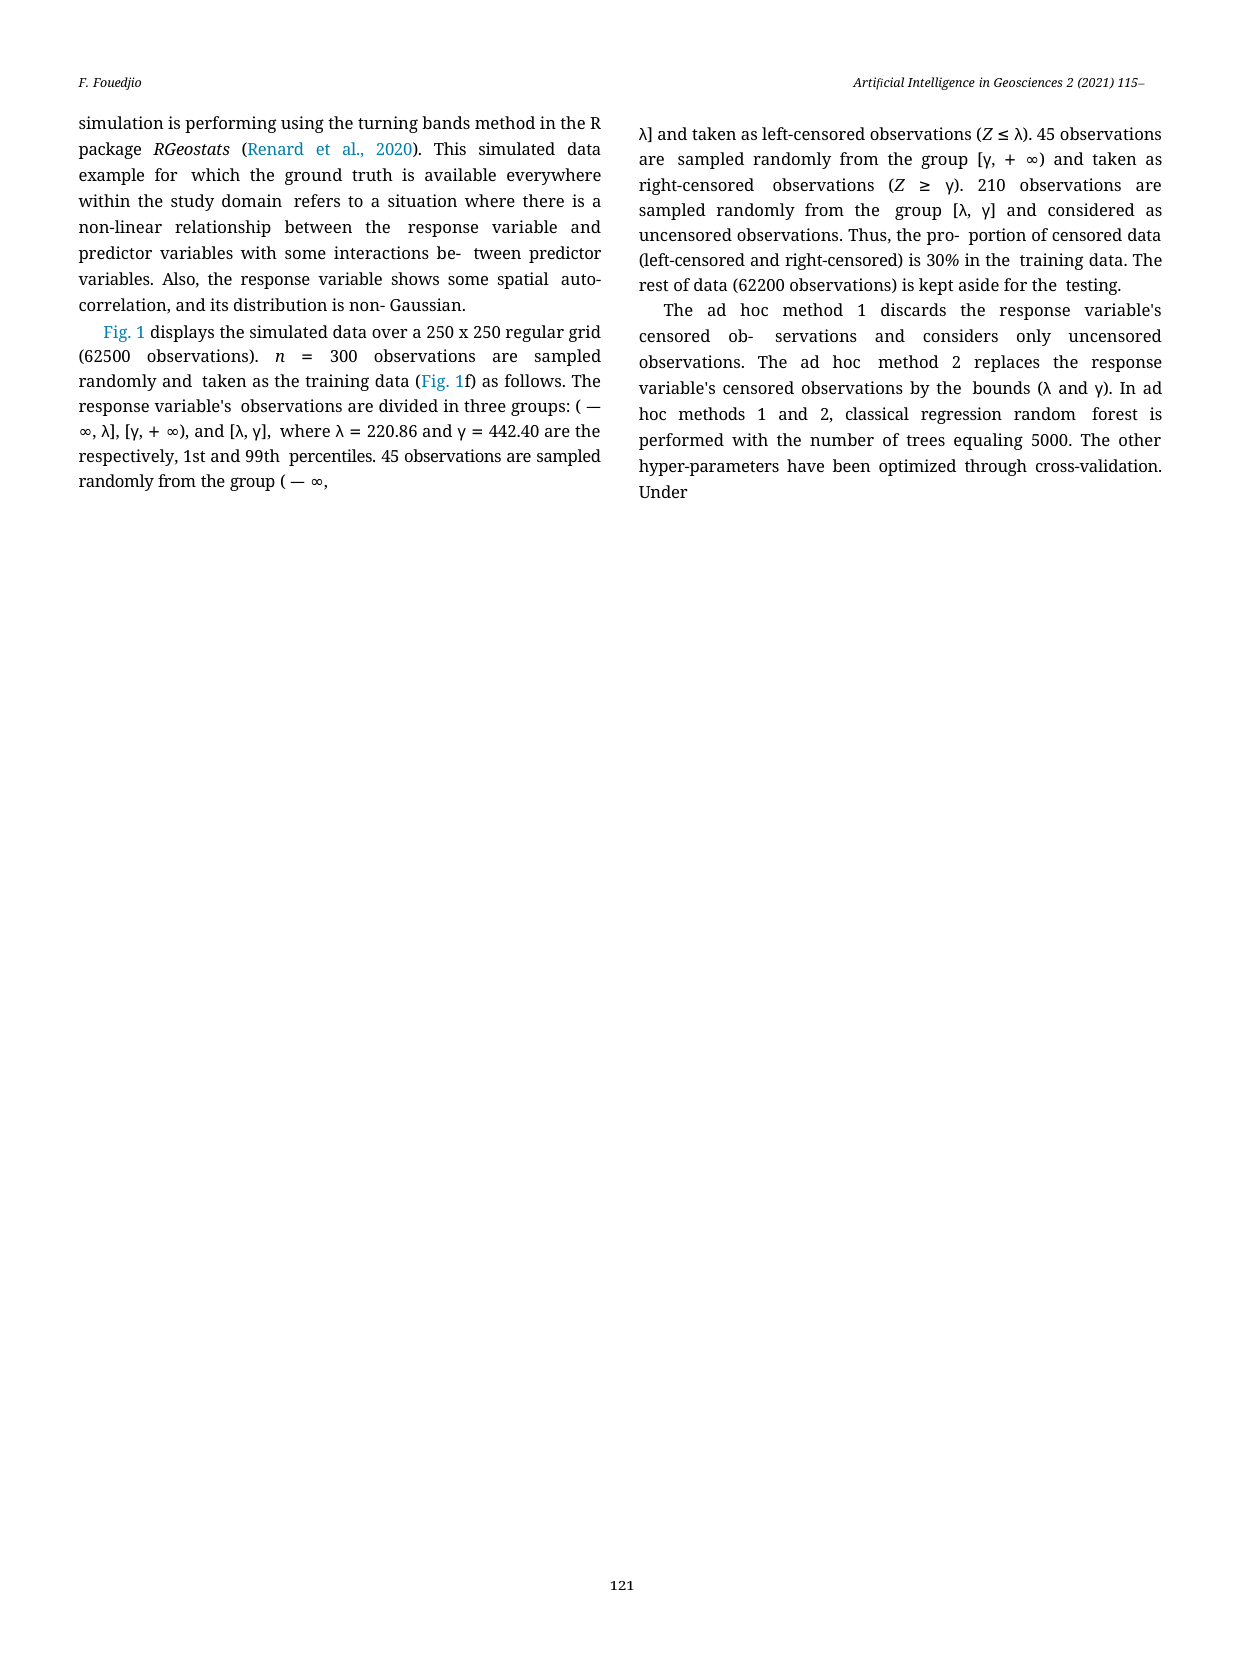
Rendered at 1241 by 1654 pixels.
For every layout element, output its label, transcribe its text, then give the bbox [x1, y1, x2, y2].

picture [278, 146, 285, 154]
text λ] and taken as left-censored observations (Z ≤ λ). 45 observations are sampled randomly from the group [γ, + ∞) and taken as right-censored observations (Z ≥ γ). 210 observations are sampled randomly from the group [λ, γ] and considered as uncensored observations. Thus, the pro- portion of censored data (left-censored and right-censored) is 30% in the training data. The rest of data (62200 observations) is kept aside for the testing. [638, 123, 1162, 296]
text The ad hoc method 1 discards the response variable's censored ob- servations and considers only uncensored observations. The ad hoc method 2 replaces the response variable's censored observations by the bounds (λ and γ). In ad hoc methods 1 and 2, classical regression random forest is performed with the number of trees equaling 5000. The other hyper-parameters have been optimized through cross-validation. Under [638, 299, 1162, 504]
text Fig. 1 displays the simulated data over a 250 x 250 regular grid (62500 observations). n = 300 observations are sampled randomly and taken as the training data (Fig. 1f) as follows. The response variable's observations are divided in three groups: ( — ∞, λ], [γ, + ∞), and [λ, γ], where λ = 220.86 and γ = 442.40 are the respectively, 1st and 99th percentiles. 45 observations are sampled randomly from the group ( — ∞, [78, 320, 601, 492]
text simulation is performing using the turning bands method in the R package RGeostats (Renard et al., 2020). This simulated data example for which the ground truth is available everywhere within the study domain refers to a situation where there is a non-linear relationship between the response variable and predictor variables with some interactions be- tween predictor variables. Also, the response variable shows some spatial auto-correlation, and its distribution is non- Gaussian. [78, 112, 601, 317]
